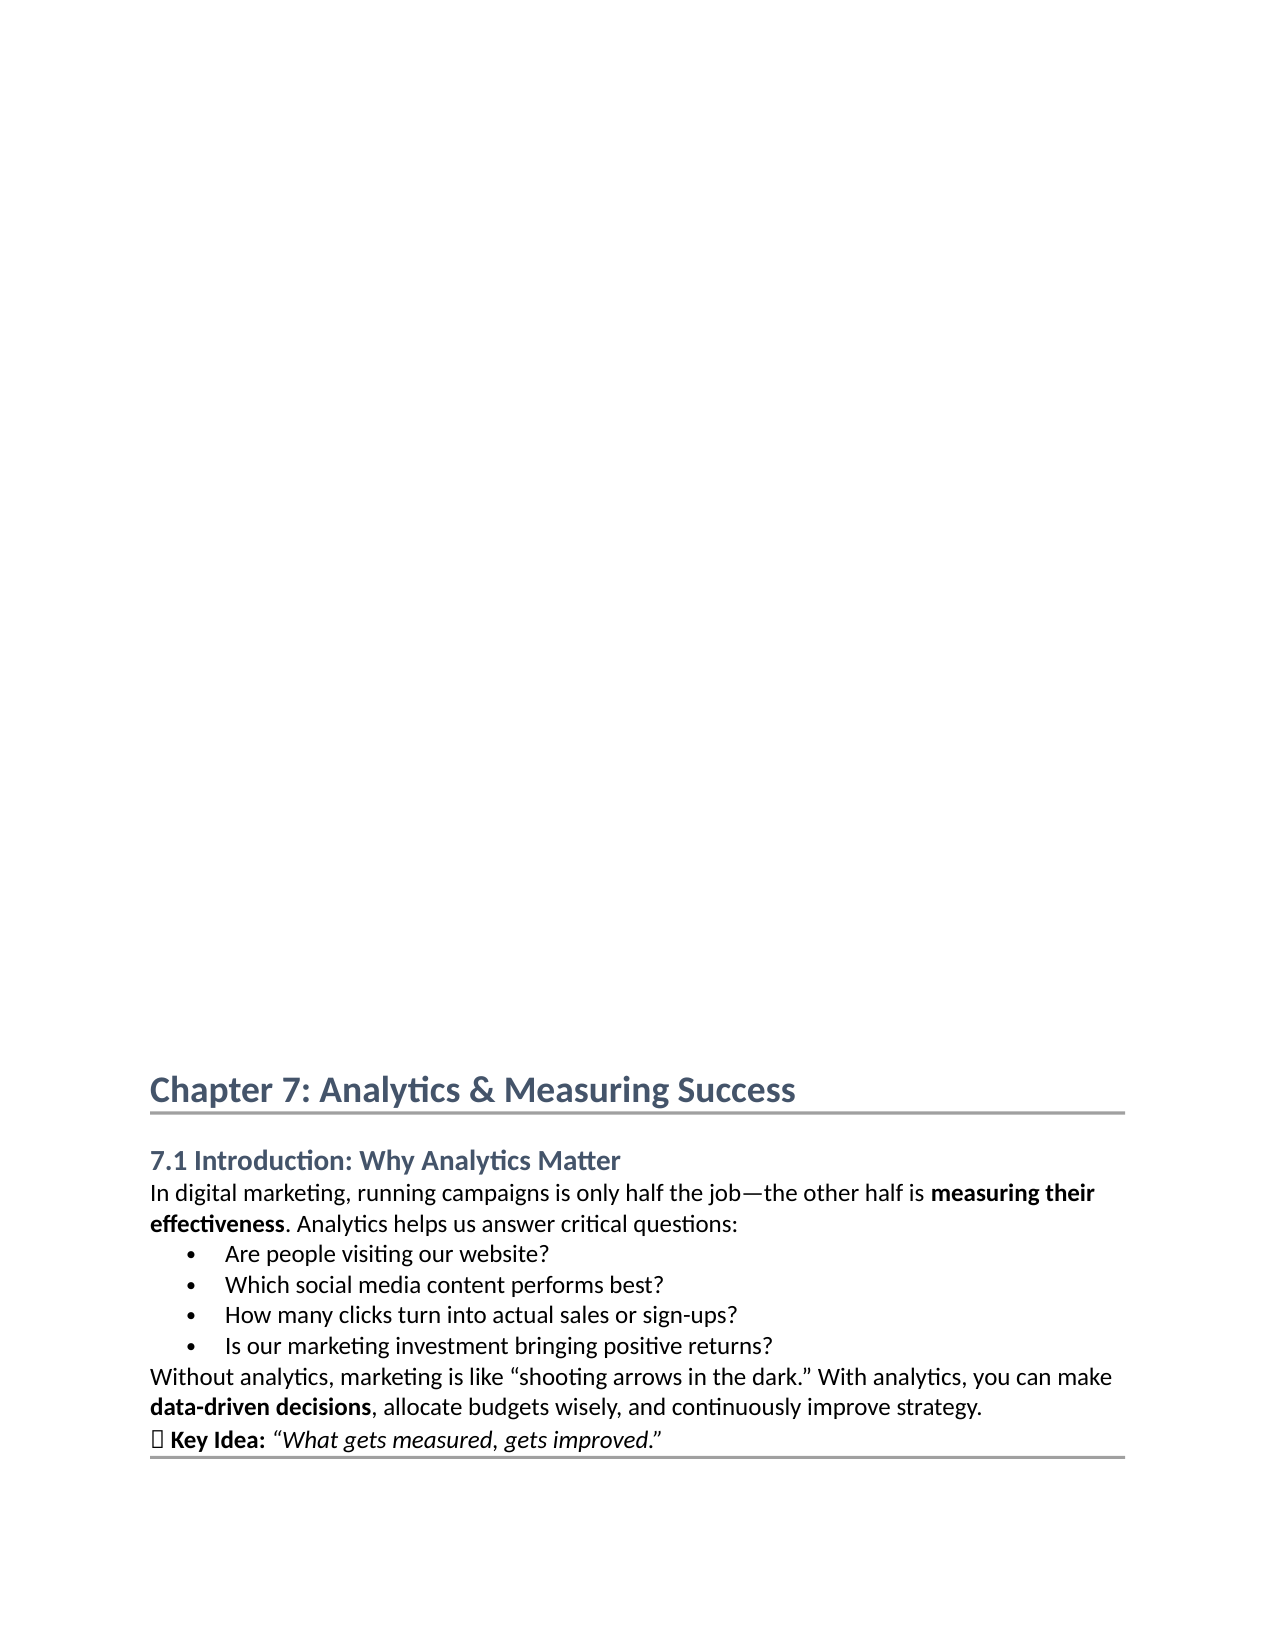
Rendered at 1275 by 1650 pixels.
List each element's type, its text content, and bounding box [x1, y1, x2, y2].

text Chapter 7: Analytics & Measuring Success [150, 1066, 1125, 1111]
text 💡 Key Idea: “What gets measured, gets improved.” [150, 1422, 1125, 1455]
list Is our marketing investment bringing positive returns? [187, 1330, 1125, 1361]
text Without analytics, marketing is like “shooting arrows in the dark.” With analytics, you can make data-driven decisions, allocate budgets wisely, and continuously improve strategy. [150, 1361, 1125, 1422]
list Are people visiting our website? [187, 1239, 1125, 1269]
list Which social media content performs best? [187, 1269, 1125, 1300]
list How many clicks turn into actual sales or sign-ups? [187, 1300, 1125, 1330]
text 7.1 Introduction: Why Analytics Matter [150, 1142, 1125, 1178]
text In digital marketing, running campaigns is only half the job—the other half is measuring their effectiveness. Analytics helps us answer critical questions: [150, 1178, 1125, 1239]
